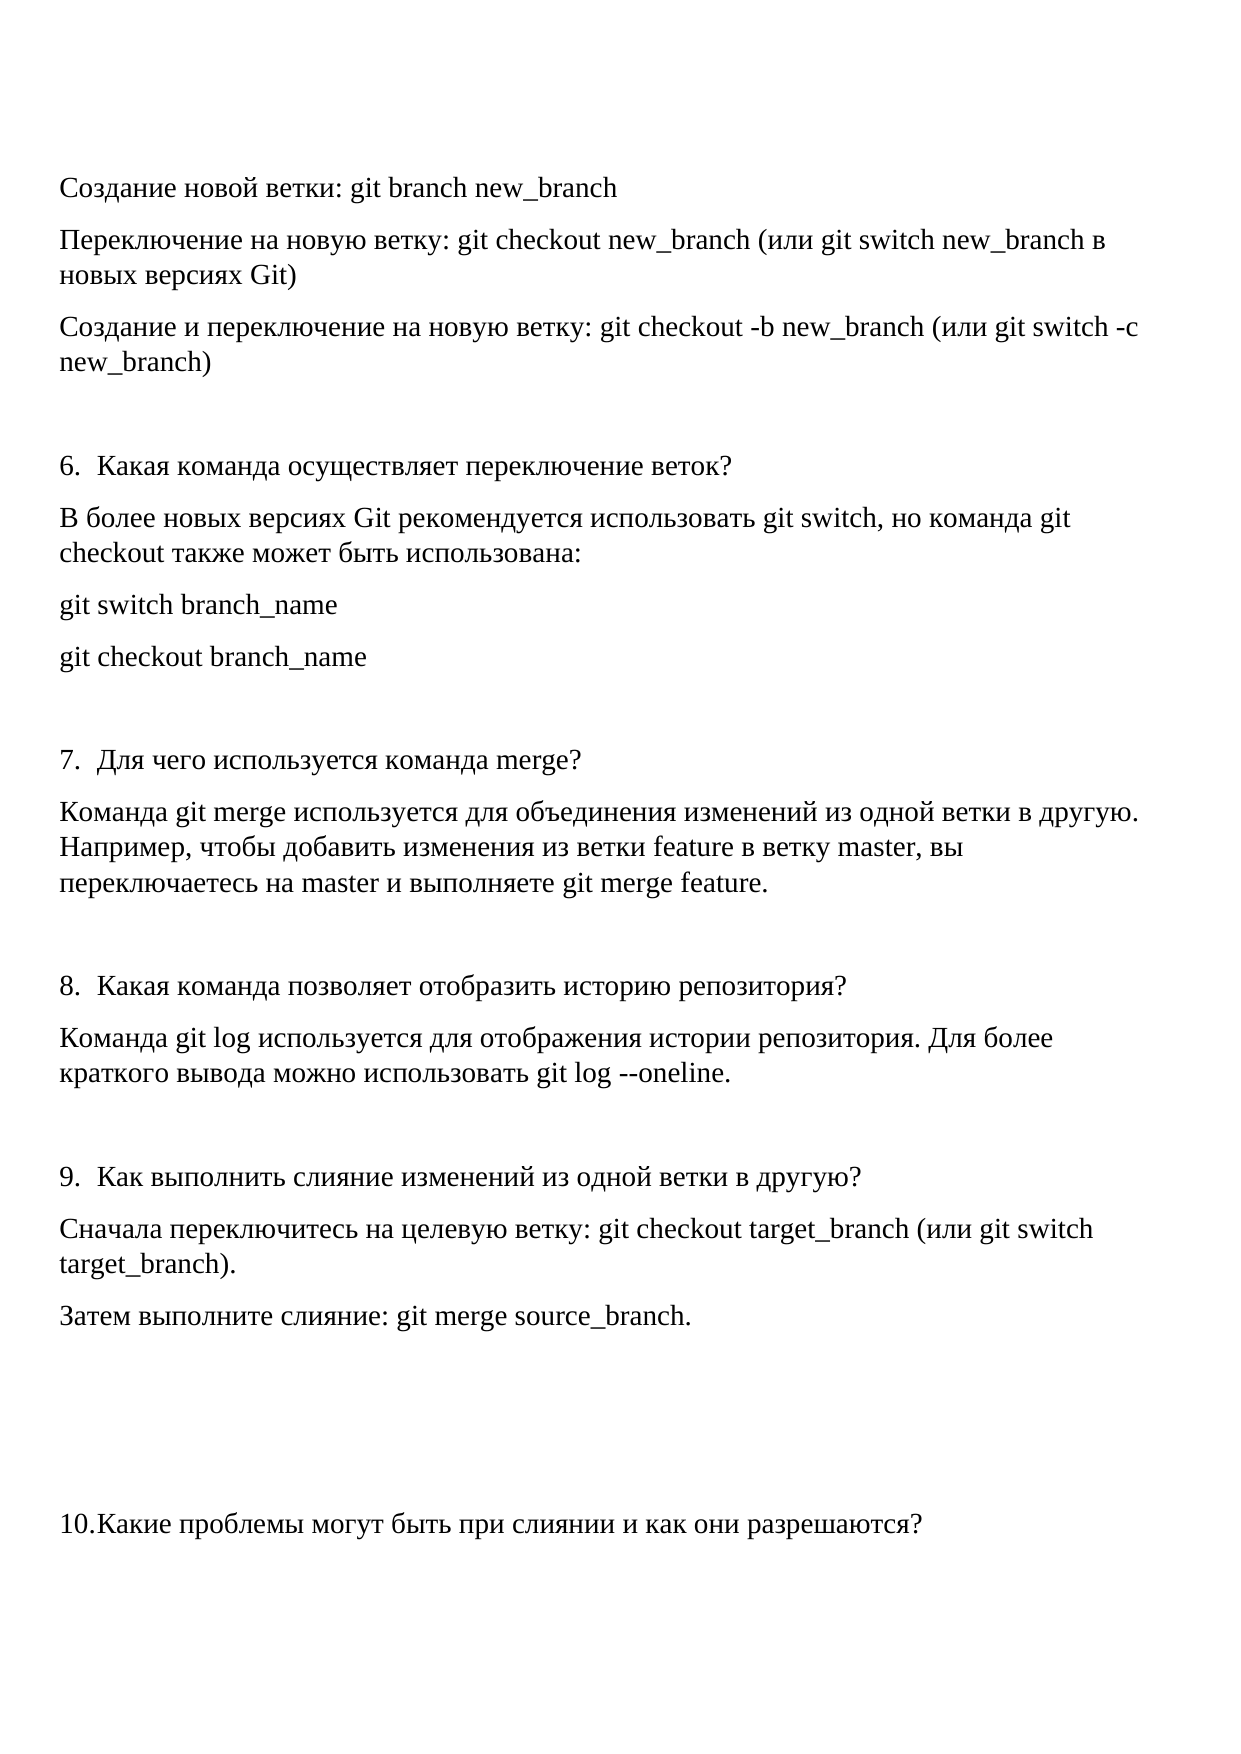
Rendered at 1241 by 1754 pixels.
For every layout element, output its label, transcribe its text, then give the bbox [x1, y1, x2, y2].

text Переключение на новую ветку: git checkout new_branch (или git switch new_branch в новых версиях Git) [59, 222, 1152, 291]
text Команда git merge используется для объединения изменений из одной ветки в другую. Например, чтобы добавить изменения из ветки feature в ветку master, вы переключаетесь на master и выполняете git merge feature. [59, 794, 1152, 898]
list Как выполнить слияние изменений из одной ветки в другую? [59, 1159, 1152, 1193]
text git switch branch_name [59, 587, 1152, 620]
text Команда git log используется для отображения истории репозитория. Для более краткого вывода можно использовать git log --oneline. [59, 1020, 1152, 1089]
text Сначала переключитесь на целевую ветку: git checkout target_branch (или git switch target_branch). [59, 1211, 1152, 1280]
list Какие проблемы могут быть при слиянии и как они разрешаются? [59, 1506, 1152, 1539]
text Затем выполните слияние: git merge source_branch. [59, 1298, 1152, 1332]
text В более новых версиях Git рекомендуется использовать git switch, но команда git checkout также может быть использована: [59, 500, 1152, 568]
list Какая команда позволяет отобразить историю репозитория? [59, 968, 1152, 1002]
text Создание и переключение на новую ветку: git checkout -b new_branch (или git switch -c new_branch) [59, 309, 1152, 378]
list Какая команда осуществляет переключение веток? [59, 448, 1152, 481]
text git checkout branch_name [59, 639, 1152, 672]
text Создание новой ветки: git branch new_branch [59, 170, 1152, 203]
list Для чего используется команда merge? [59, 742, 1152, 776]
